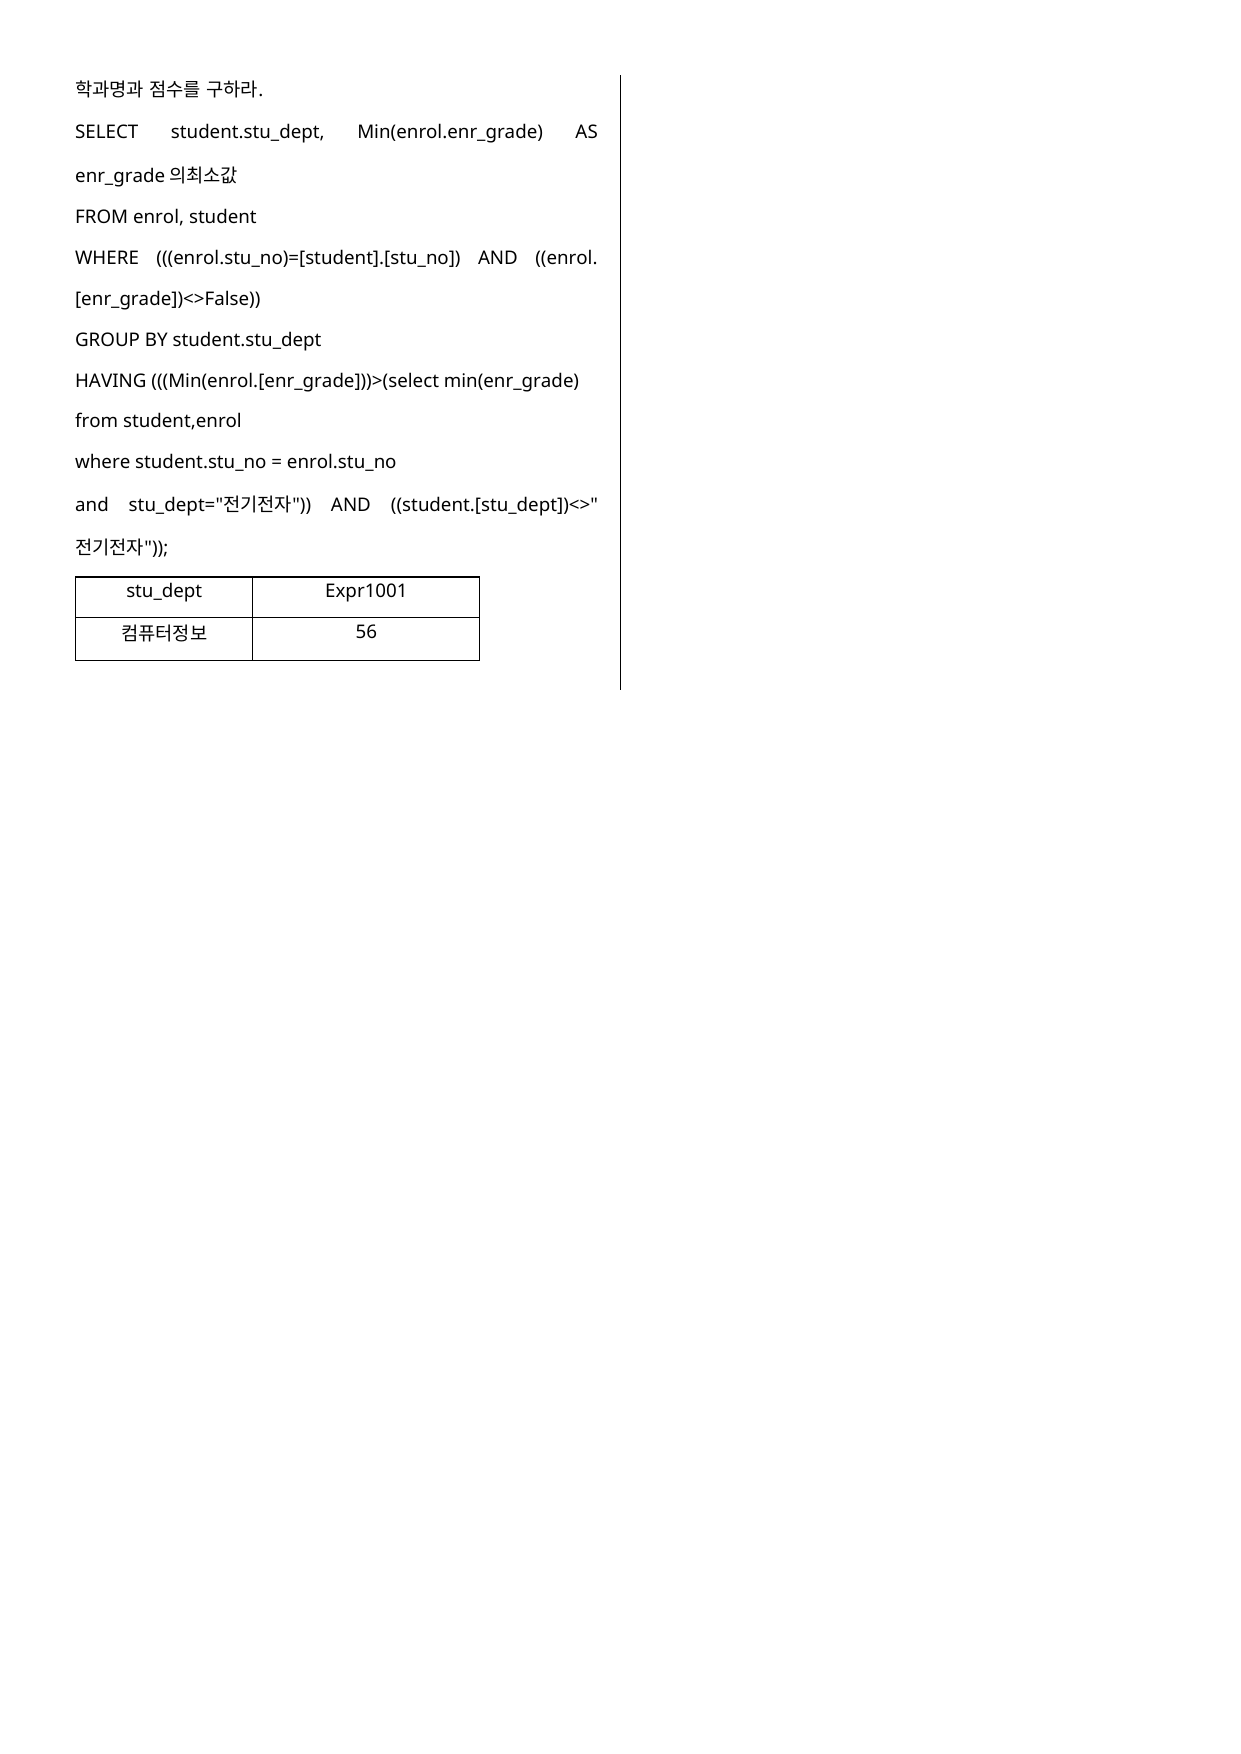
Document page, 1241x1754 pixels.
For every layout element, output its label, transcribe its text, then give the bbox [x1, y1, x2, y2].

table_header Expr1001 [253, 578, 479, 617]
text and stu_dept="전기전자")) AND ((student.[stu_dept])<>"전기전자")); [75, 489, 598, 560]
table_cell 컴퓨터정보 [76, 618, 252, 660]
text GROUP BY student.stu_dept [75, 326, 598, 352]
text from student,enrol [75, 408, 598, 433]
text 문제 89. 전기전자과의 최저 점수 학생보다 최저 점수가 높은 학과의 학과명과 점수를 구하라. [75, 75, 598, 102]
text where student.stu_no = enrol.stu_no [75, 449, 598, 474]
table_header stu_dept [76, 578, 252, 617]
table_cell 56 [253, 618, 479, 660]
text FROM enrol, student [75, 204, 598, 229]
text WHERE (((enrol.stu_no)=[student].[stu_no]) AND ((enrol.[enr_grade])<>False)) [75, 244, 598, 311]
text SELECT student.stu_dept, Min(enrol.enr_grade) AS enr_grade의최소값 [75, 118, 598, 187]
text HAVING (((Min(enrol.[enr_grade]))>(select min(enr_grade) [75, 367, 598, 392]
